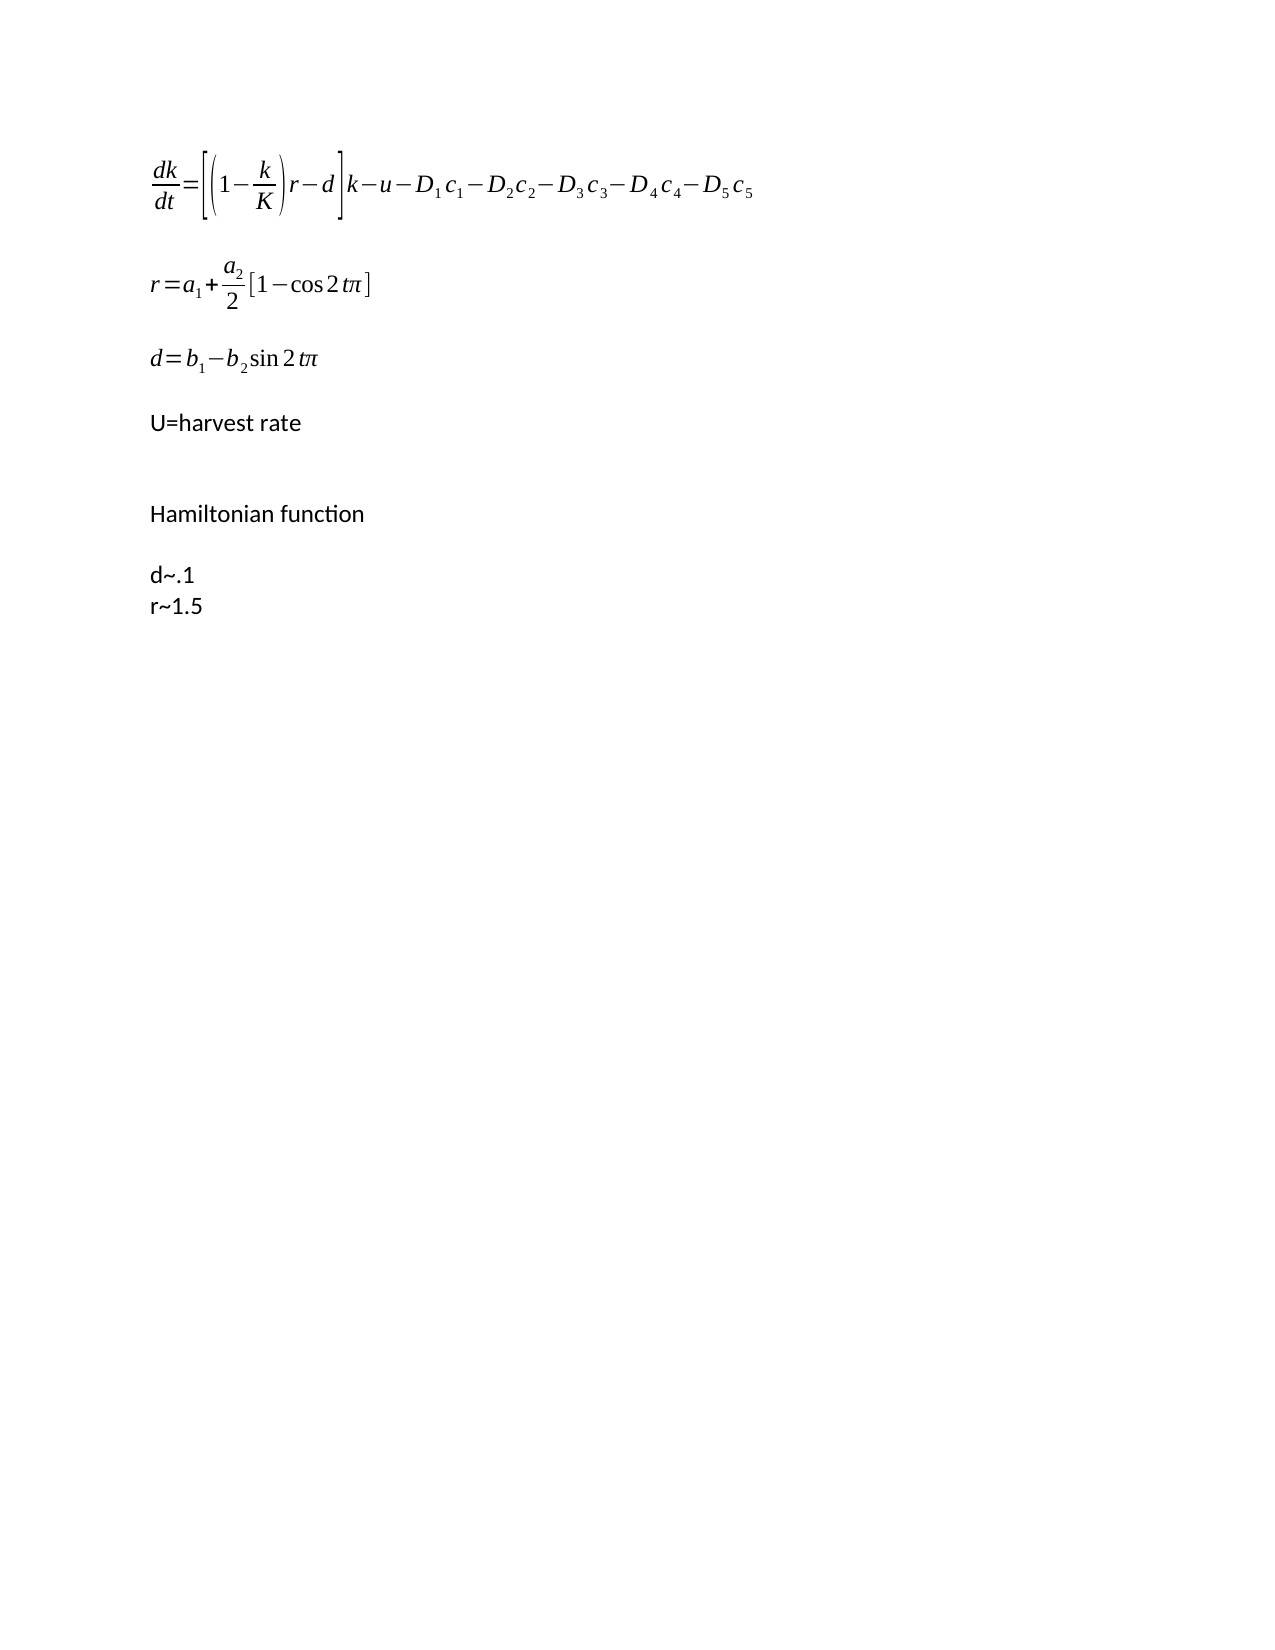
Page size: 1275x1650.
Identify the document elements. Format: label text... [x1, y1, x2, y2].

text r~1.5 [150, 590, 1125, 621]
text U=harvest rate [150, 407, 1125, 437]
text Hamiltonian function [150, 498, 1125, 529]
text d~.1 [150, 559, 1125, 590]
